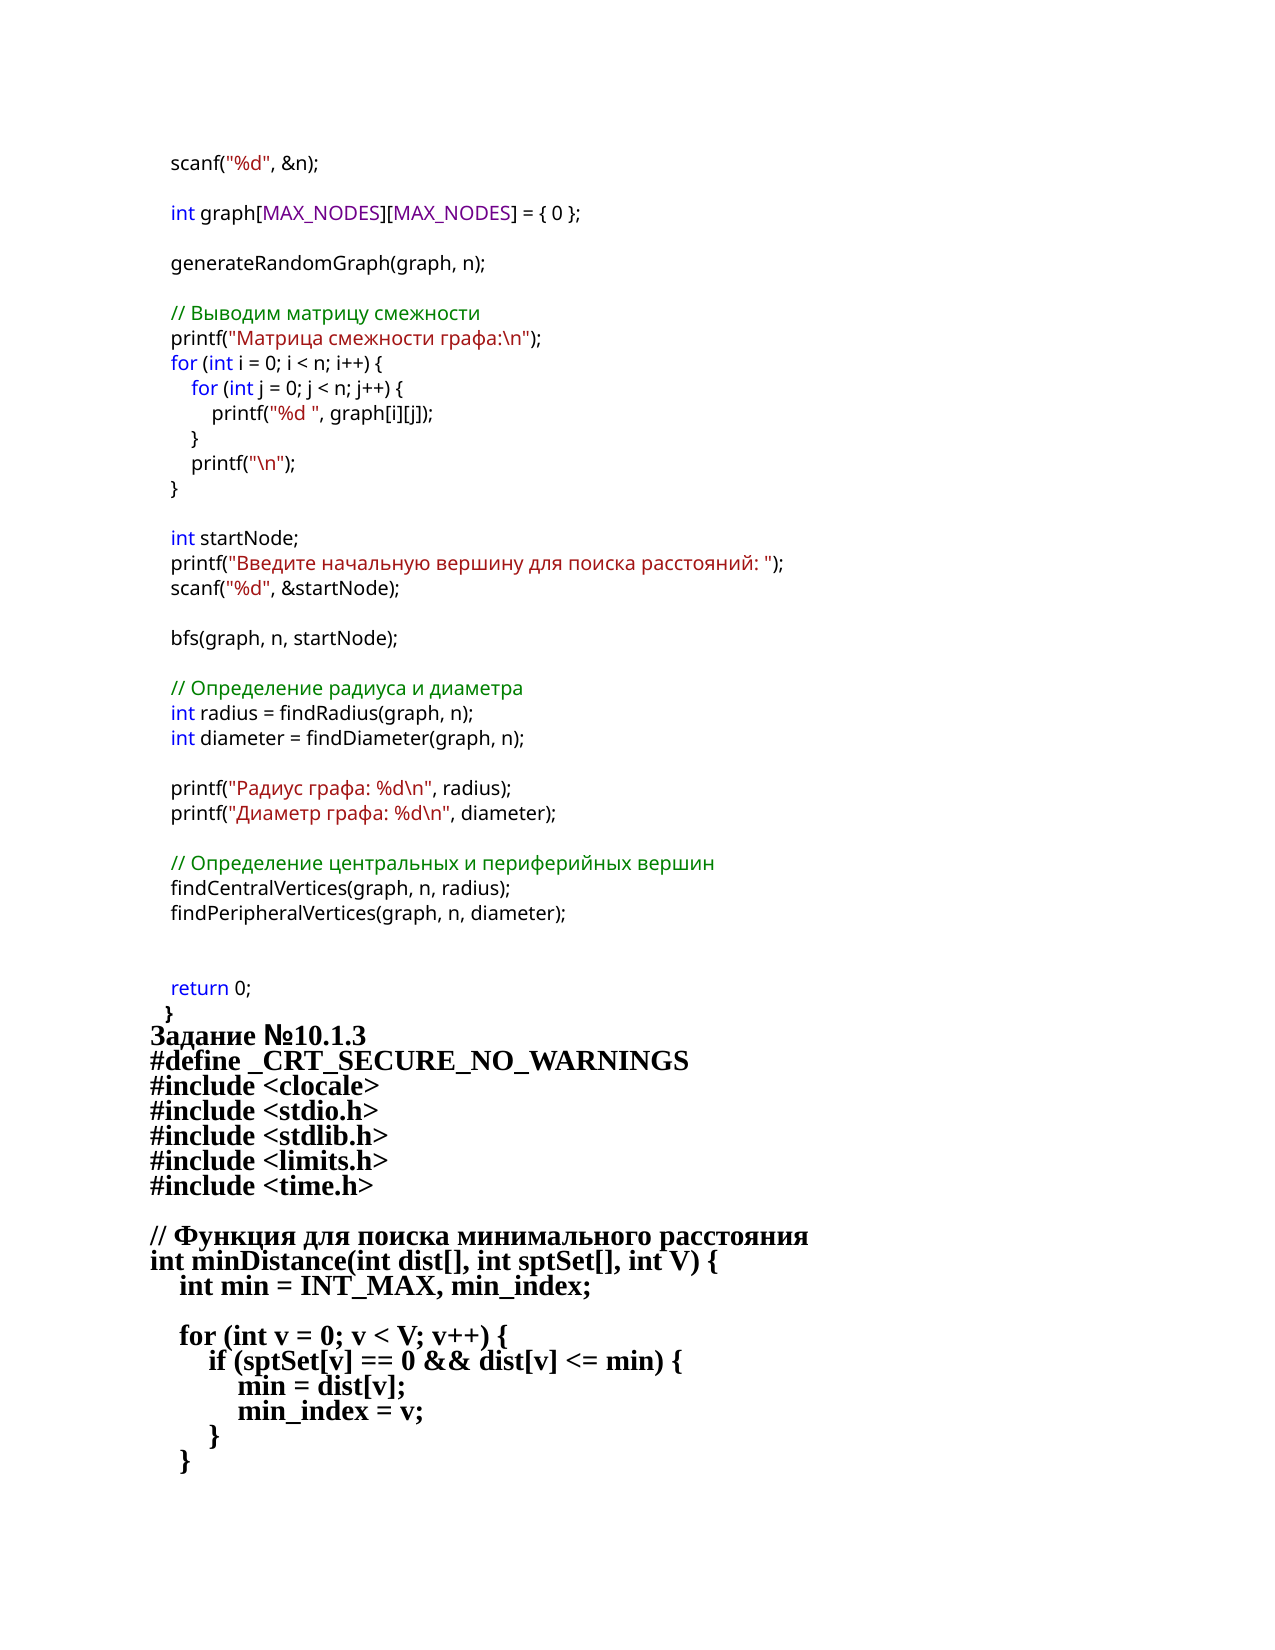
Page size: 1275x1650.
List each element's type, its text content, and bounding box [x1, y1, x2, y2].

text int radius = findRadius(graph, n); [150, 700, 1125, 725]
text min = dist[v]; [150, 1375, 1125, 1400]
text // Определение радиуса и диаметра [150, 675, 1125, 700]
text findCentralVertices(graph, n, radius); [150, 875, 1125, 900]
text #define _CRT_SECURE_NO_WARNINGS [150, 1050, 1125, 1075]
text for (int v = 0; v < V; v++) { [482, 1325, 1125, 1350]
text if (sptSet[v] == 0 && dist[v] <= min) { [238, 1350, 659, 1375]
text int minDistance(int dist[], int sptSet[], int V) { [351, 1250, 695, 1275]
text int diameter = findDiameter(graph, n); [150, 725, 1125, 750]
text min_index = v; [150, 1400, 1125, 1425]
text int minDistance(int dist[], int sptSet[], int V) { [692, 1250, 1125, 1275]
text #include <stdio.h> [150, 1100, 1125, 1125]
text printf("Диаметр графа: %d\n", diameter); [150, 800, 1125, 825]
text bfs(graph, n, startNode); [150, 625, 1125, 650]
text for (int i = 0; i < n; i++) { [150, 350, 1125, 375]
text for (int v = 0; v < V; v++) { [228, 1325, 485, 1350]
text scanf("%d", &n); [150, 150, 1125, 175]
text generateRandomGraph(graph, n); [150, 250, 1125, 275]
text #include <limits.h> [150, 1150, 1125, 1175]
text int graph[MAX_NODES][MAX_NODES] = { 0 }; [150, 200, 1125, 225]
text // Определение центральных и периферийных вершин [150, 850, 1125, 875]
text #include <clocale> [150, 1075, 1125, 1100]
text printf("Радиус графа: %d\n", radius); [150, 775, 1125, 800]
text int startNode; [150, 525, 1125, 550]
text } [165, 1000, 1125, 1025]
text for (int j = 0; j < n; j++) { [150, 375, 1125, 400]
text #include <stdlib.h> [150, 1125, 1125, 1150]
text int min = INT_MAX, min_index; [150, 1275, 1125, 1300]
text // Выводим матрицу смежности [150, 300, 1125, 325]
text #include <time.h> [150, 1175, 1125, 1200]
text printf("\n"); [150, 450, 1125, 475]
text } [150, 1425, 1125, 1450]
text } [150, 425, 1125, 450]
text } [150, 475, 1125, 500]
text scanf("%d", &startNode); [150, 575, 1125, 600]
text findPeripheralVertices(graph, n, diameter); [150, 900, 1125, 925]
text int minDistance(int dist[], int sptSet[], int V) { [150, 1250, 353, 1275]
text printf("%d ", graph[i][j]); [150, 400, 1125, 425]
text for (int v = 0; v < V; v++) { [150, 1325, 230, 1350]
text if (sptSet[v] == 0 && dist[v] <= min) { [656, 1350, 1125, 1375]
text return 0; [150, 975, 1125, 1000]
text printf("Матрица смежности графа:\n"); [150, 325, 1125, 350]
text printf("Введите начальную вершину для поиска расстояний: "); [150, 550, 1125, 575]
text Задание №10.1.3 [150, 1025, 1125, 1050]
text } [150, 1450, 1125, 1475]
text // Функция для поиска минимального расстояния [150, 1225, 1125, 1250]
